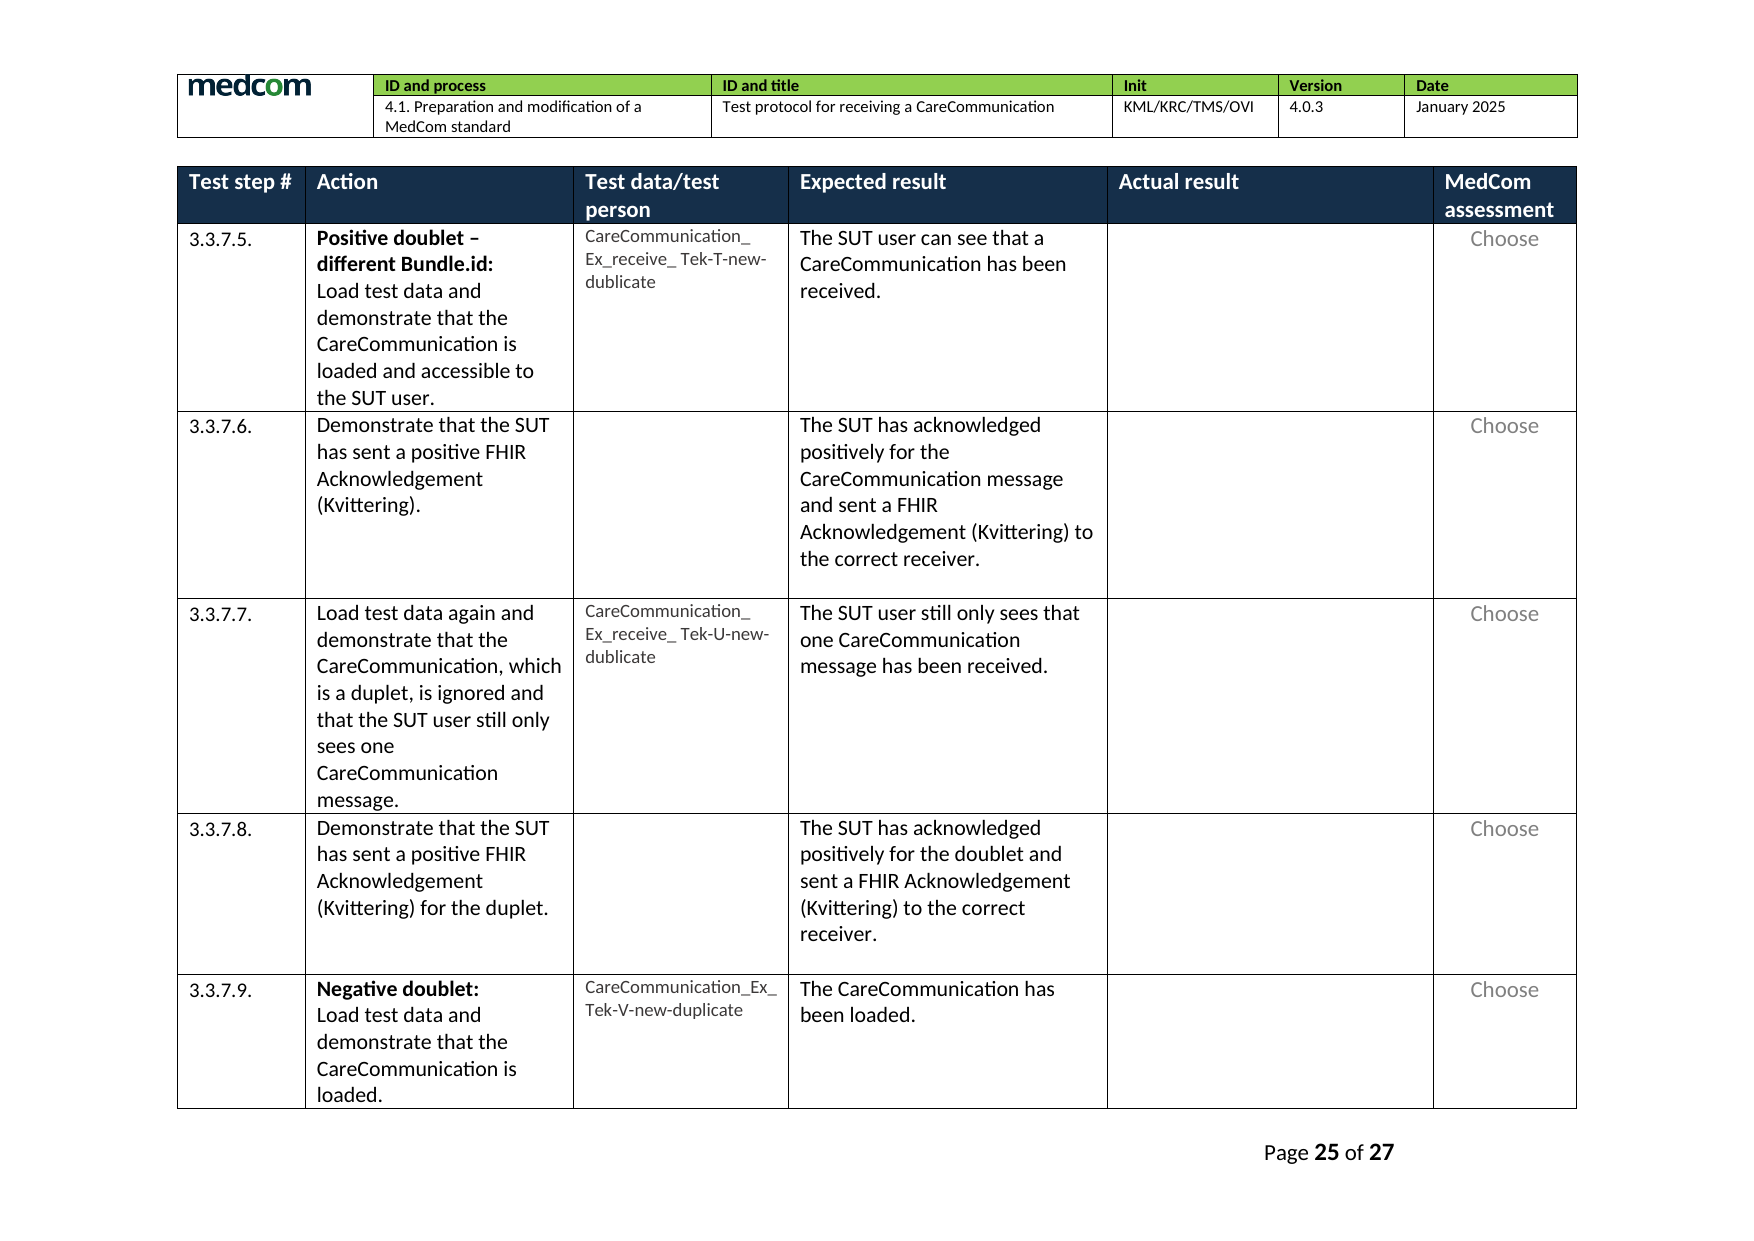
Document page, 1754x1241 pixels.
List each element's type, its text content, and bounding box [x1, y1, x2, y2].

table_cell [1434, 599, 1576, 813]
table_header MedCom assessment [1434, 167, 1576, 223]
table_header Expected result [789, 167, 1107, 223]
table_cell [178, 975, 305, 1108]
table_cell [1108, 224, 1433, 411]
table_cell [1108, 975, 1433, 1108]
table_cell [1108, 814, 1433, 974]
table_cell The SUT user still only sees that one CareCommunication message has been received. [789, 599, 1107, 813]
table_cell The CareCommunication has been loaded. [789, 975, 1107, 1108]
table_cell Negative doublet: Load test data and demonstrate that the CareCommunication is loaded. [306, 975, 573, 1108]
table_cell Load test data again and demonstrate that the CareCommunication, which is a duplet, is ignored and that the SUT user still only sees one CareCommunication message. [306, 599, 573, 813]
table_cell CareCommunication_ Ex_receive_ Tek-U-new-dublicate [574, 599, 788, 813]
table_cell Positive doublet – different Bundle.id: Load test data and demonstrate that the CareCommunication is loaded and accessible to the SUT user. [306, 224, 573, 411]
table_cell [574, 412, 788, 598]
table_cell [1434, 412, 1576, 598]
picture [188, 74, 311, 96]
table_header Test step # [178, 167, 305, 223]
table_cell [1434, 975, 1576, 1108]
table_cell CareCommunication_Ex_ Tek-V-new-duplicate [574, 975, 788, 1108]
table_cell [574, 814, 788, 974]
table_cell Demonstrate that the SUT has sent a positive FHIR Acknowledgement (Kvittering). [306, 412, 573, 598]
table_cell [178, 814, 305, 974]
table_cell CareCommunication_ Ex_receive_ Tek-T-new-dublicate [574, 224, 788, 411]
table_cell [1434, 814, 1576, 974]
table_cell [1108, 599, 1433, 813]
table_cell [1434, 224, 1576, 411]
table_cell The SUT has acknowledged positively for the doublet and sent a FHIR Acknowledgement (Kvittering) to the correct receiver. [789, 814, 1107, 974]
table_cell The SUT has acknowledged positively for the CareCommunication message and sent a FHIR Acknowledgement (Kvittering) to the correct receiver. [789, 412, 1107, 598]
table_cell [178, 599, 305, 813]
table_cell [178, 224, 305, 411]
table_header Actual result [1108, 167, 1433, 223]
table_cell [178, 412, 305, 598]
table_header Test data/test person [574, 167, 788, 223]
table_header Action [306, 167, 573, 223]
table_cell The SUT user can see that a CareCommunication has been received. [789, 224, 1107, 411]
table_cell Demonstrate that the SUT has sent a positive FHIR Acknowledgement (Kvittering) for the duplet. [306, 814, 573, 974]
table_cell [1108, 412, 1433, 598]
